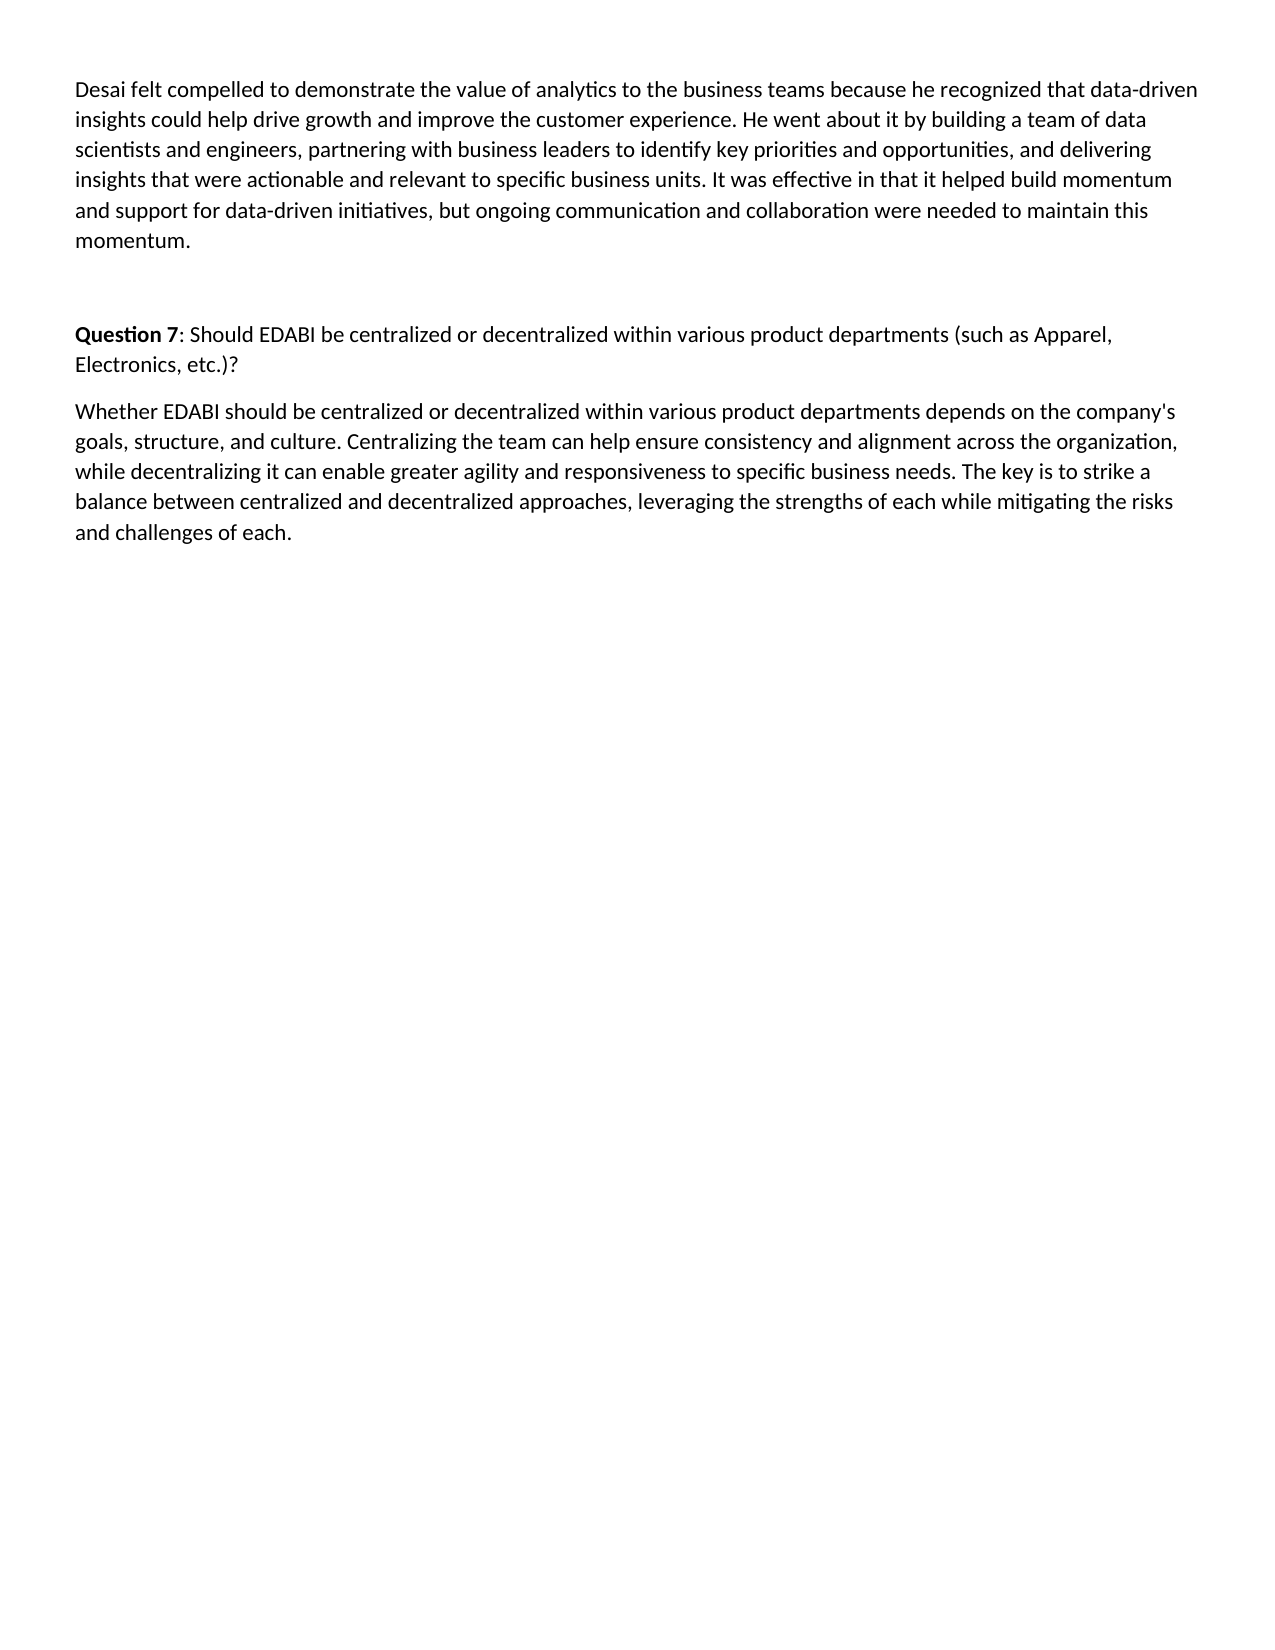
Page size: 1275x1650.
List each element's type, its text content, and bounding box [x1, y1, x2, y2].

text Whether EDABI should be centralized or decentralized within various product departments depends on the company's goals, structure, and culture. Centralizing the team can help ensure consistency and alignment across the organization, while decentralizing it can enable greater agility and responsiveness to specific business needs. The key is to strike a balance between centralized and decentralized approaches, leveraging the strengths of each while mitigating the risks and challenges of each. [75, 397, 1200, 546]
text Question 7: Should EDABI be centralized or decentralized within various product departments (such as Apparel, Electronics, etc.)? [75, 320, 1200, 378]
text Desai felt compelled to demonstrate the value of analytics to the business teams because he recognized that data-driven insights could help drive growth and improve the customer experience. He went about it by building a team of data scientists and engineers, partnering with business leaders to identify key priorities and opportunities, and delivering insights that were actionable and relevant to specific business units. It was effective in that it helped build momentum and support for data-driven initiatives, but ongoing communication and collaboration were needed to maintain this momentum. [75, 75, 1200, 254]
